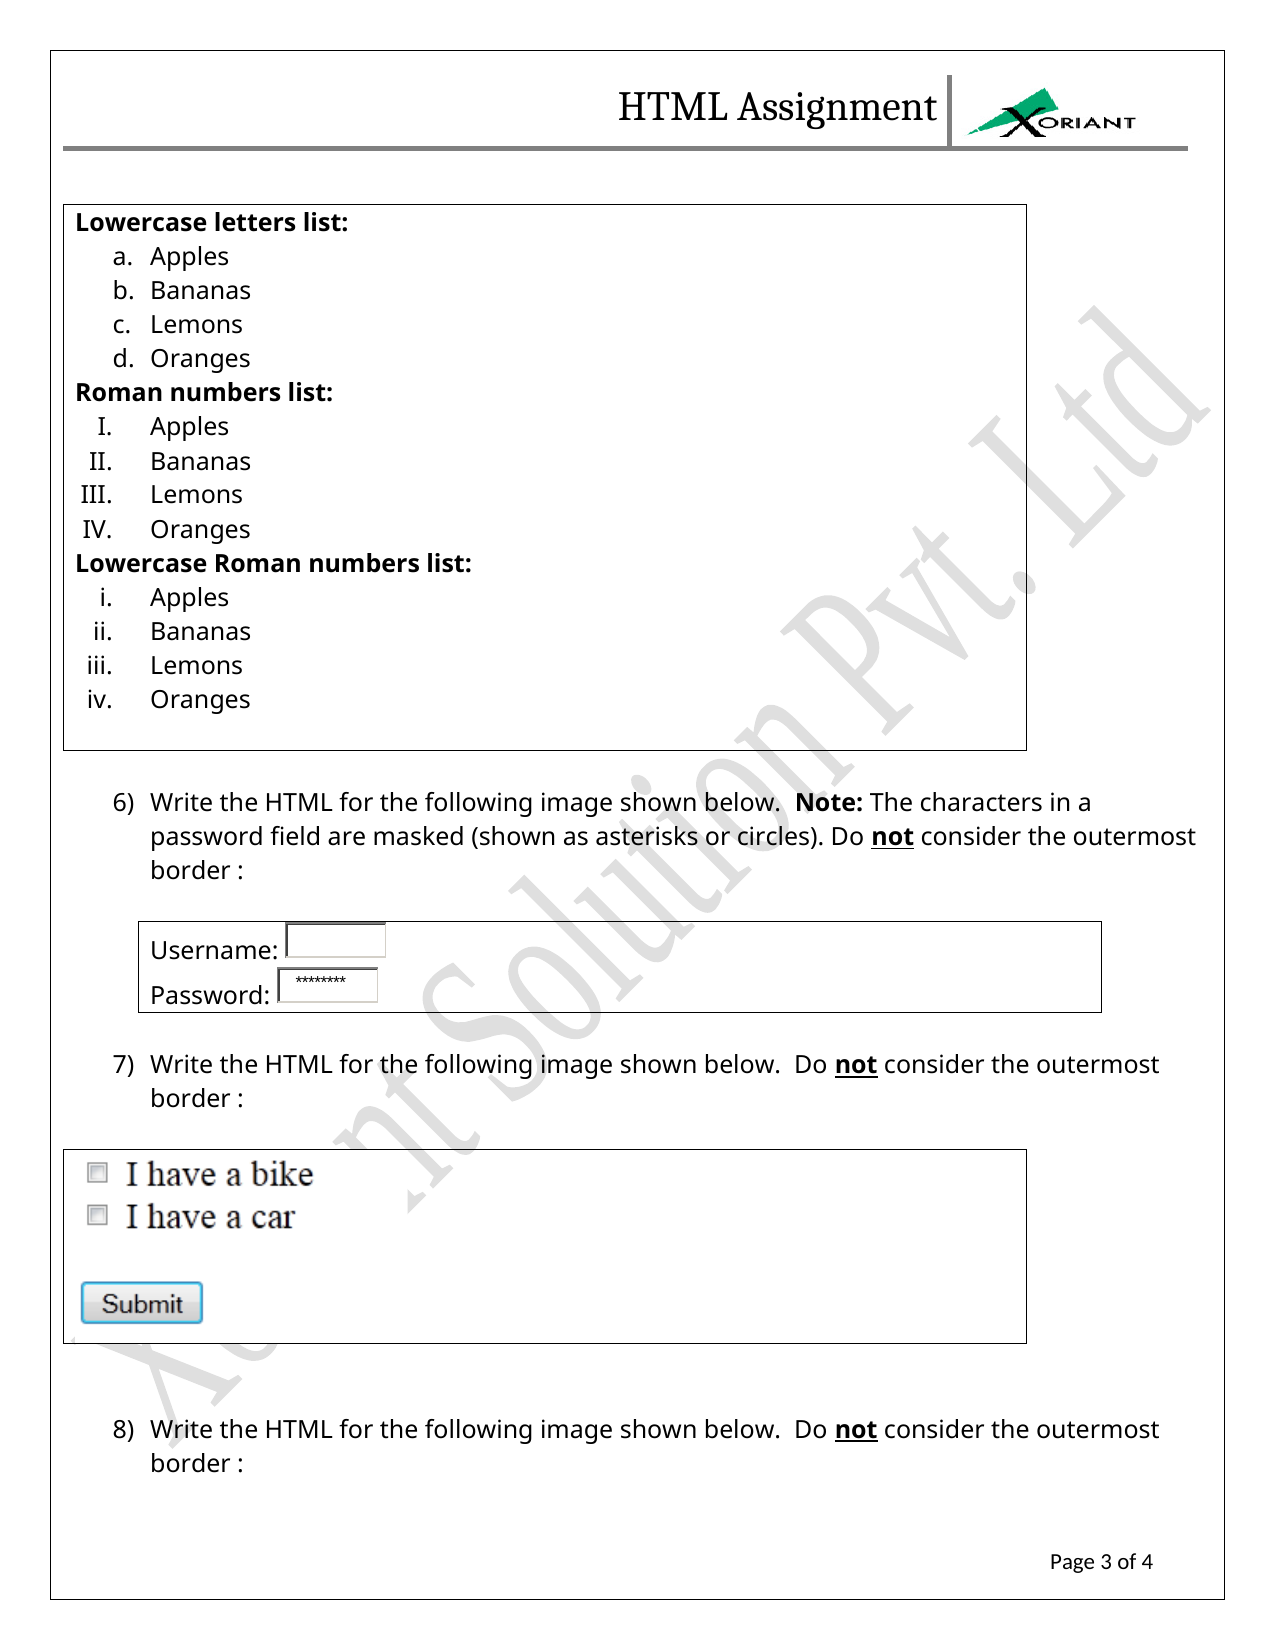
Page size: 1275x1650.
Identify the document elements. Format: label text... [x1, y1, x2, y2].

picture [961, 82, 1154, 139]
list Write the HTML for the following image shown below. Do not consider the outermost border : [112, 1047, 1200, 1115]
list Write the HTML for the following image shown below. Note: The characters in a password field are masked (shown as asterisks or circles). Do not consider the outermost border : [112, 785, 1200, 887]
table_header [64, 1150, 75, 1342]
table_header Username: Password: [139, 922, 1101, 1012]
picture [75, 1150, 408, 1343]
table_header [408, 1150, 1026, 1342]
list Write the HTML for the following image shown below. Do not consider the outermost border : [112, 1412, 1200, 1480]
